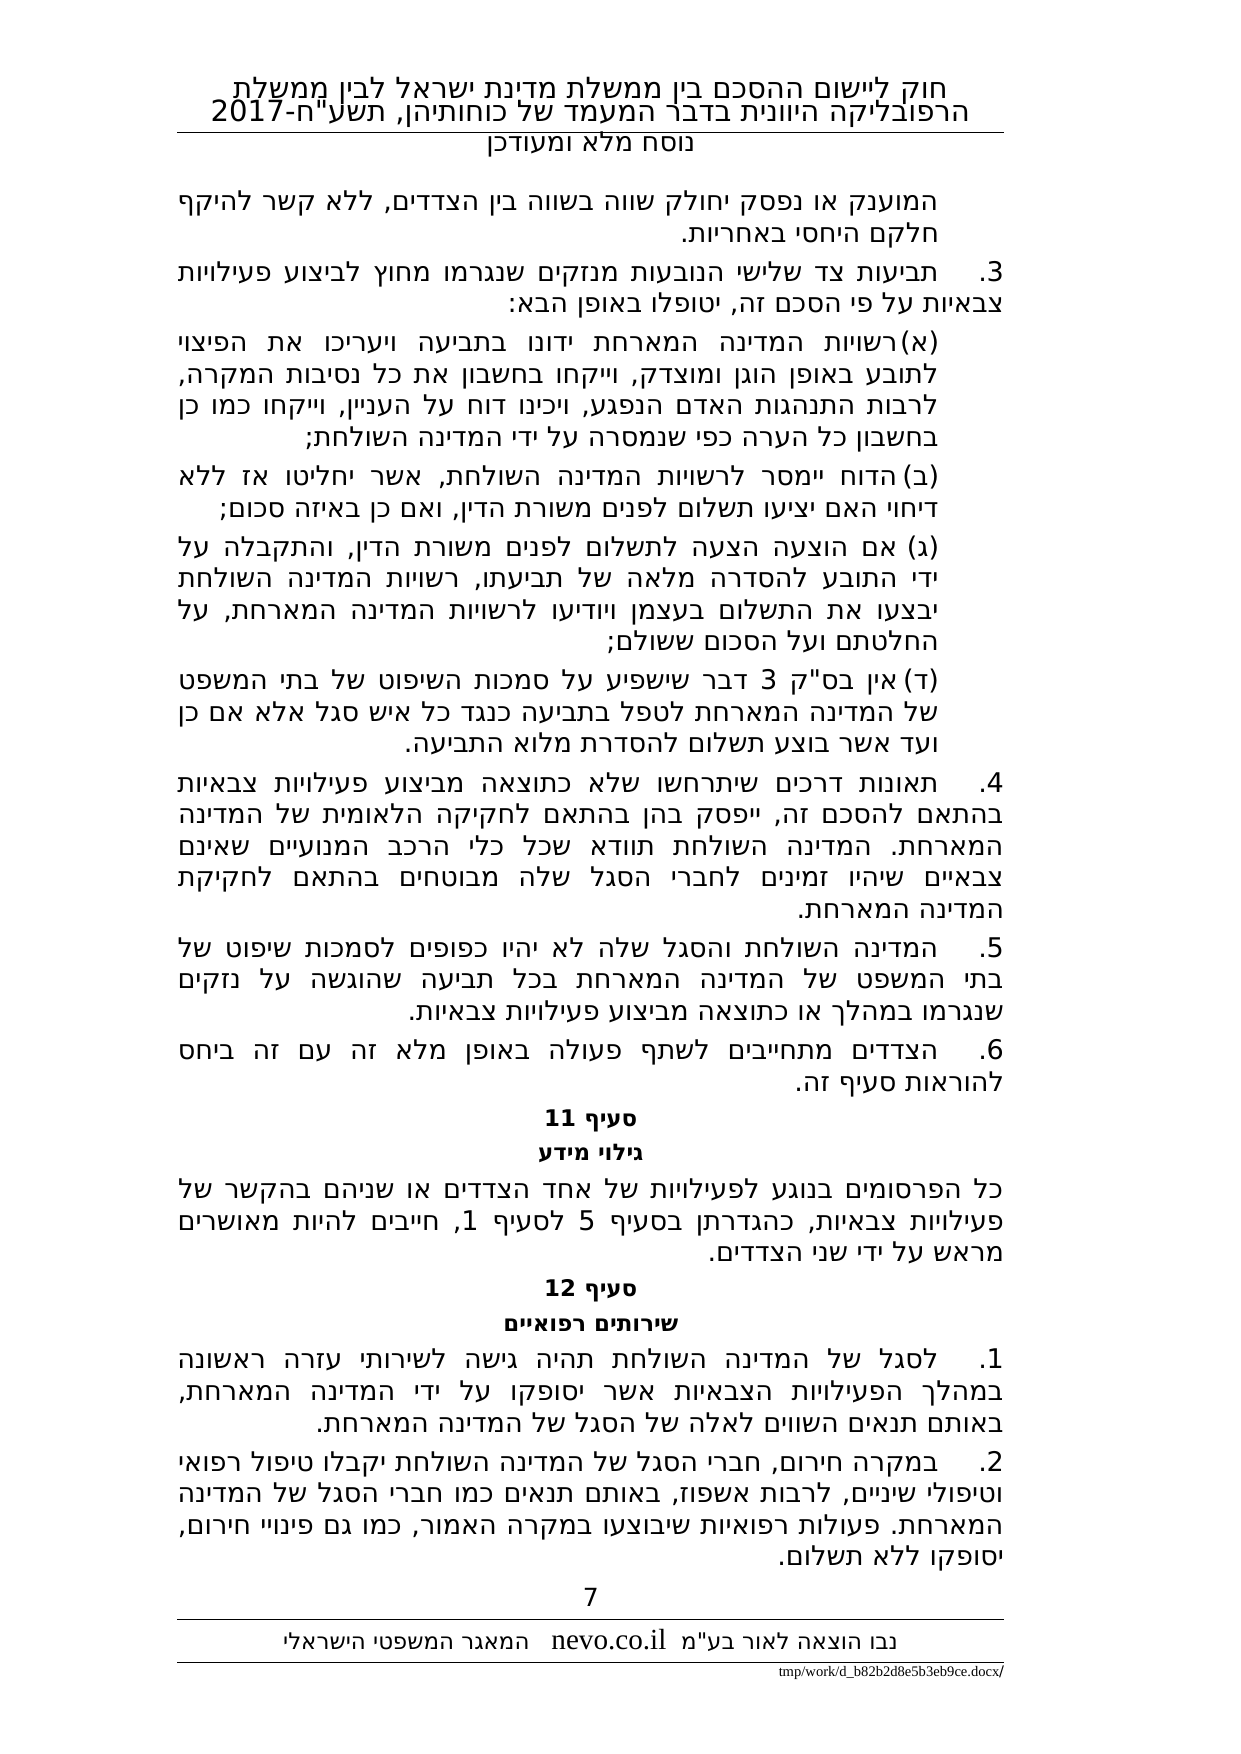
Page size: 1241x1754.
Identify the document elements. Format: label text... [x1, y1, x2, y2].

text (ב) הדוח יימסר לרשויות המדינה השולחת, אשר יחליטו אז ללא דיחוי האם יציעו תשלום לפנים משורת הדין, ואם כן באיזה סכום; [177, 460, 939, 523]
text סעיף 12 [177, 1276, 1004, 1302]
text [177, 185, 939, 248]
text 1. לסגל של המדינה השולחת תהיה גישה לשירותי עזרה ראשונה במהלך הפעילויות הצבאיות אשר יסופקו על ידי המדינה המארחת, באותם תנאים השווים לאלה של הסגל של המדינה המארחת. [177, 1344, 1004, 1438]
text (ד) אין בס"ק 3 דבר שישפיע על סמכות השיפוט של בתי המשפט של המדינה המארחת לטפל בתביעה כנגד כל איש סגל אלא אם כן ועד אשר בוצע תשלום להסדרת מלוא התביעה. [177, 665, 939, 759]
text 5. המדינה השולחת והסגל שלה לא יהיו כפופים לסמכות שיפוט של בתי המשפט של המדינה המארחת בכל תביעה שהוגשה על נזקים שנגרמו במהלך או כתוצאה מביצוע פעילויות צבאיות. [177, 932, 1004, 1027]
text סעיף 11 [177, 1105, 1004, 1132]
text 6. הצדדים מתחייבים לשתף פעולה באופן מלא זה עם זה ביחס להוראות סעיף זה. [177, 1034, 1004, 1097]
text גילוי מידע [177, 1139, 1004, 1166]
text כל הפרסומים בנוגע לפעילויות של אחד הצדדים או שניהם בהקשר של פעילויות צבאיות, כהגדרתן בסעיף 5 לסעיף 1, חייבים להיות מאושרים מראש על ידי שני הצדדים. [177, 1173, 1004, 1268]
text (א) רשויות המדינה המארחת ידונו בתביעה ויעריכו את הפיצוי לתובע באופן הוגן ומוצדק, וייקחו בחשבון את כל נסיבות המקרה, לרבות התנהגות האדם הנפגע, ויכינו דוח על העניין, וייקחו כמו כן בחשבון כל הערה כפי שנמסרה על ידי המדינה השולחת; [177, 327, 939, 453]
text שירותים רפואיים [177, 1310, 1004, 1336]
text (ג) אם הוצעה הצעה לתשלום לפנים משורת הדין, והתקבלה על ידי התובע להסדרה מלאה של תביעתו, רשויות המדינה השולחת יבצעו את התשלום בעצמן ויודיעו לרשויות המדינה המארחת, על החלטתם ועל הסכום ששולם; [177, 531, 939, 657]
text 4. תאונות דרכים שיתרחשו שלא כתוצאה מביצוע פעילויות צבאיות בהתאם להסכם זה, ייפסק בהן בהתאם לחקיקה הלאומית של המדינה המארחת. המדינה השולחת תוודא שכל כלי הרכב המנועיים שאינם צבאיים שיהיו זמינים לחברי הסגל שלה מבוטחים בהתאם לחקיקת המדינה המארחת. [177, 767, 1004, 925]
text 2. במקרה חירום, חברי הסגל של המדינה השולחת יקבלו טיפול רפואי וטיפולי שיניים, לרבות אשפוז, באותם תנאים כמו חברי הסגל של המדינה המארחת. פעולות רפואיות שיבוצעו במקרה האמור, כמו גם פינויי חירום, יסופקו ללא תשלום. [177, 1446, 1004, 1572]
text 3. תביעות צד שלישי הנובעות מנזקים שנגרמו מחוץ לביצוע פעילויות צבאיות על פי הסכם זה, יטופלו באופן הבא: [177, 256, 1004, 319]
